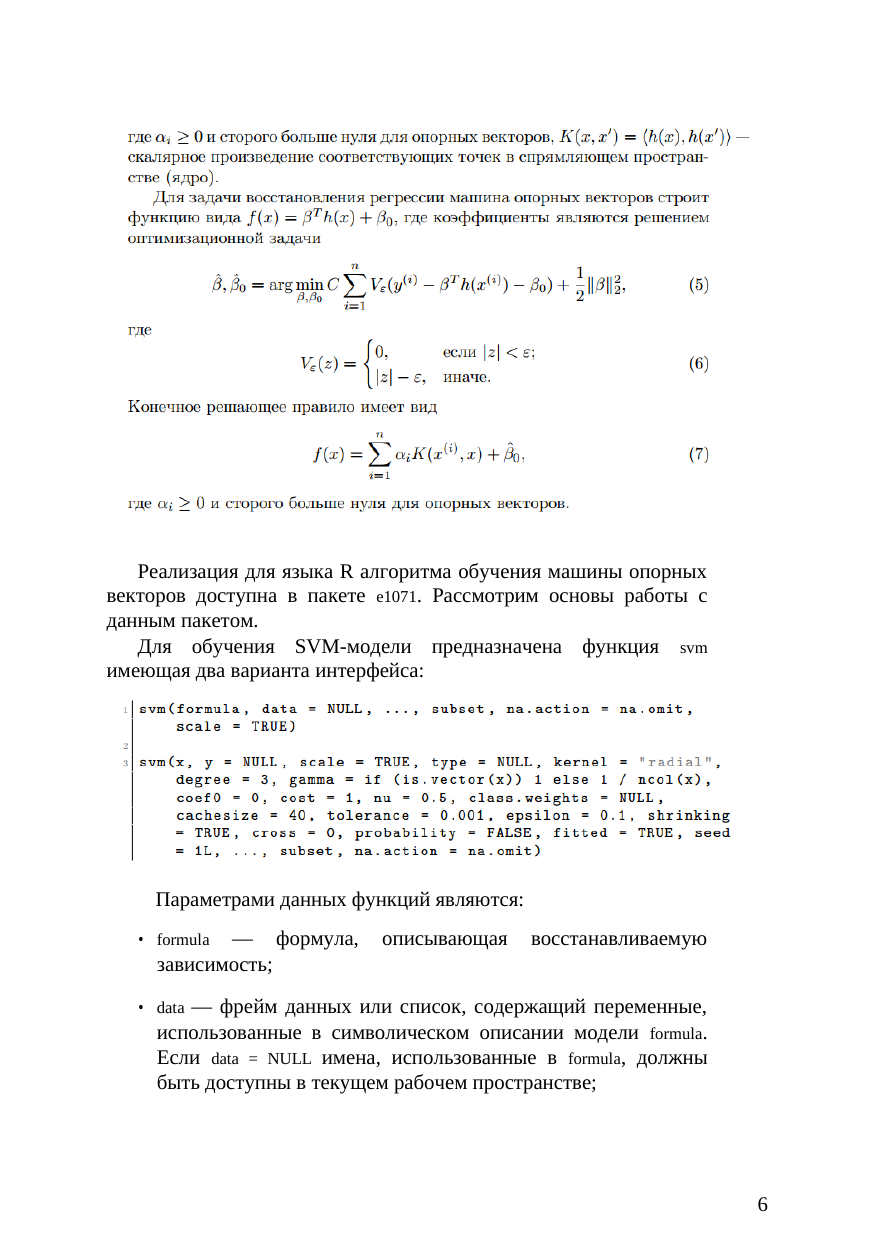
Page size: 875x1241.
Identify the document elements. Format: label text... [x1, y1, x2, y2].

picture [106, 118, 766, 536]
text Реализация для языка R алгоритма обучения машины опорных векторов доступна в пакете e1071. Рассмотрим основы работы с данным пакетом. [106, 559, 707, 632]
picture [106, 689, 762, 864]
text Для обучения SVM-модели предназначена функция svm имеющая два варианта интерфейса: [106, 633, 707, 682]
list formula — формула, описывающая восстанавливаемую зависимость; [136, 926, 707, 976]
list data — фрейм данных или список, содержащий переменные, использованные в символическом описании модели formula. Если data = NULL имена, использованные в formula, должны быть доступны в текущем рабочем пространстве; [136, 994, 707, 1094]
text Параметрами данных функций являются: [106, 887, 602, 911]
